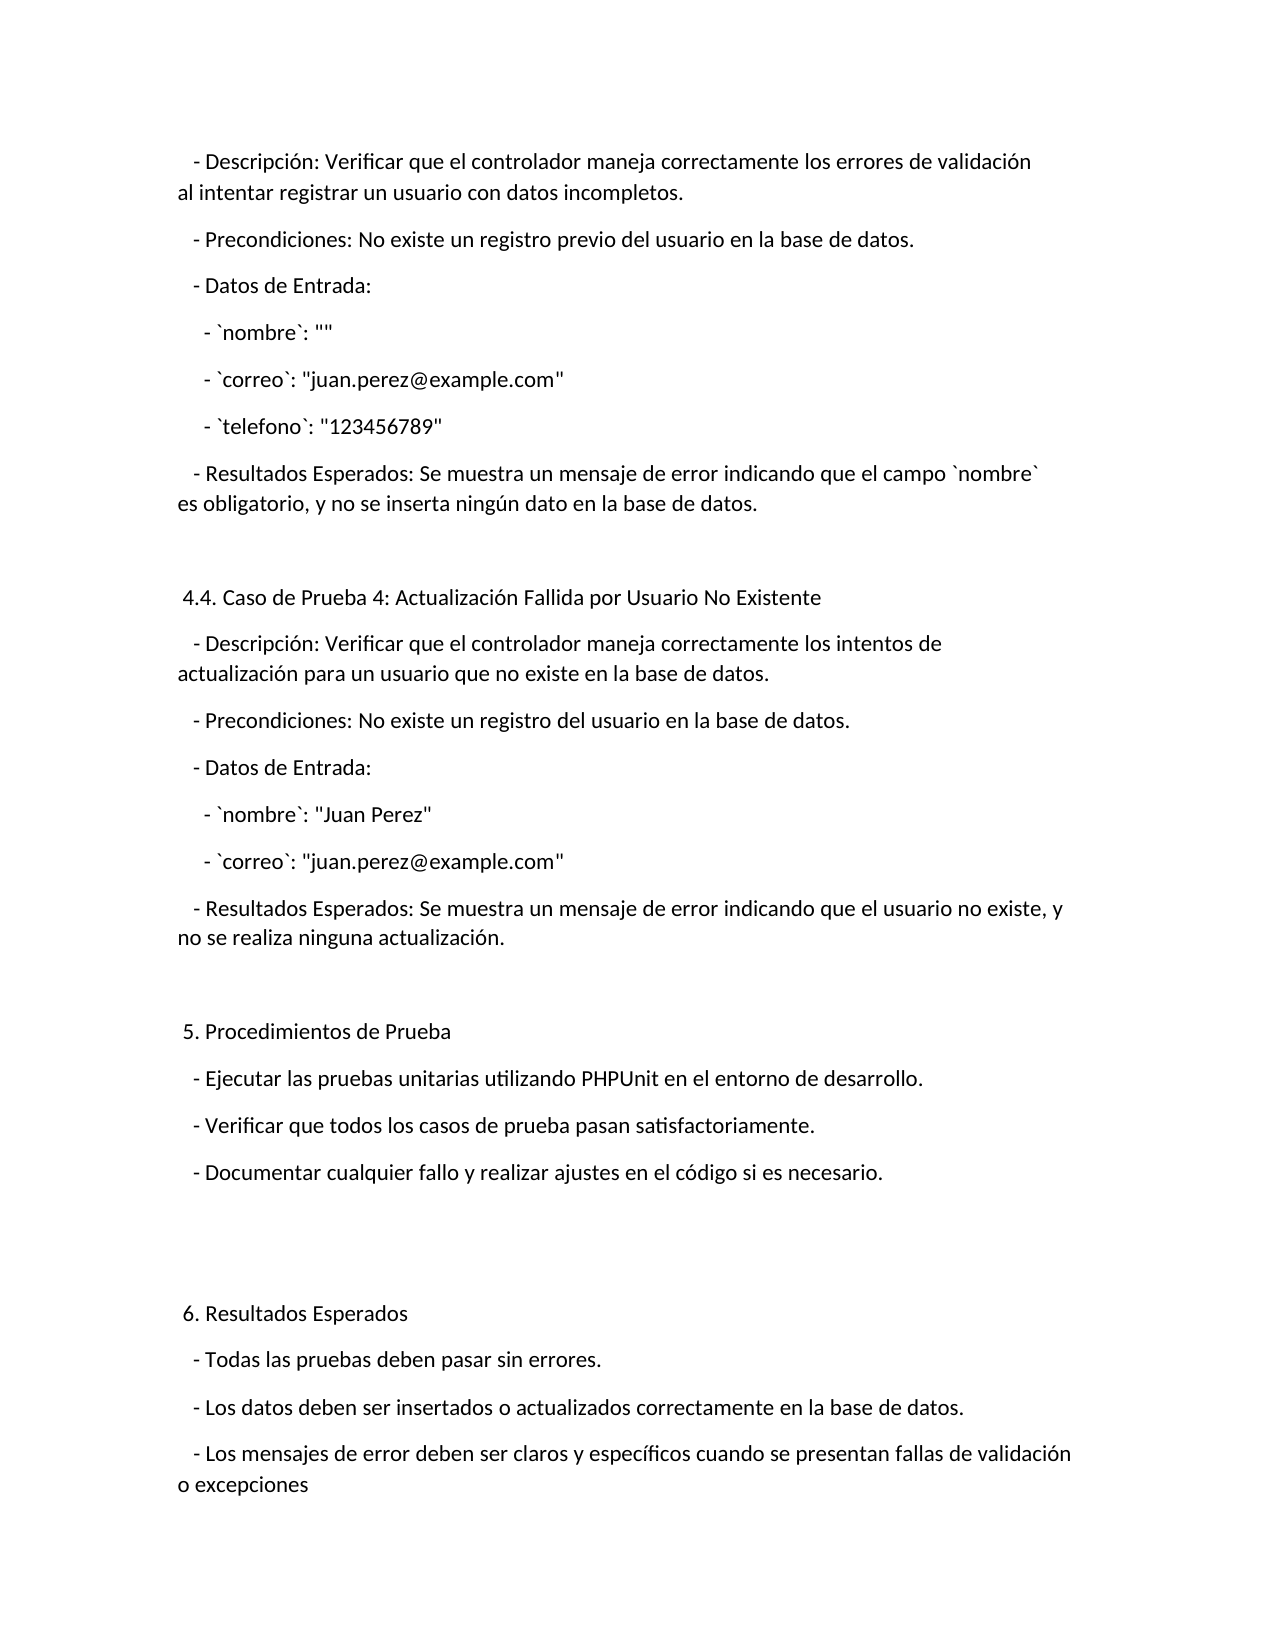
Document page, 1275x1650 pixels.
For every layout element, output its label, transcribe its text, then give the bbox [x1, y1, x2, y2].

list Descripción: Verificar que el controlador maneja correctamente los intentos de actualización para un usuario que no existe en la base de datos. [177, 629, 1064, 687]
list Documentar cualquier fallo y realizar ajustes en el código si es necesario. [193, 1158, 1108, 1186]
list Datos de Entrada: [193, 271, 1108, 299]
list Los mensajes de error deben ser claros y específicos cuando se presentan fallas de validación o excepciones [177, 1439, 1086, 1498]
list Datos de Entrada: [193, 753, 1108, 781]
list Todas las pruebas deben pasar sin errores. [193, 1346, 1108, 1374]
list Ejecutar las pruebas unitarias utilizando PHPUnit en el entorno de desarrollo. [193, 1064, 1108, 1092]
list Precondiciones: No existe un registro previo del usuario en la base de datos. [193, 225, 1108, 253]
list Caso de Prueba 4: Actualización Fallida por Usuario No Existente [182, 583, 1108, 611]
list Descripción: Verificar que el controlador maneja correctamente los errores de validación al intentar registrar un usuario con datos incompletos. [177, 147, 1049, 206]
list `correo`: "juan.perez@example.com" [203, 365, 1108, 393]
list Precondiciones: No existe un registro del usuario en la base de datos. [193, 706, 1108, 734]
text - `telefono`: "123456789" [203, 412, 1108, 440]
list Verificar que todos los casos de prueba pasan satisfactoriamente. [193, 1111, 1108, 1139]
list Los datos deben ser insertados o actualizados correctamente en la base de datos. [193, 1393, 1108, 1421]
list `correo`: "juan.perez@example.com" [203, 847, 1108, 875]
list Resultados Esperados [182, 1299, 1108, 1327]
list Resultados Esperados: Se muestra un mensaje de error indicando que el campo `nombre` es obligatorio, y no se inserta ningún dato en la base de datos. [177, 459, 1061, 517]
list Resultados Esperados: Se muestra un mensaje de error indicando que el usuario no existe, y no se realiza ninguna actualización. [177, 894, 1088, 952]
list `nombre`: "Juan Perez" [203, 800, 1108, 828]
list Procedimientos de Prueba [182, 1017, 1108, 1045]
list `nombre`: "" [203, 318, 1108, 346]
